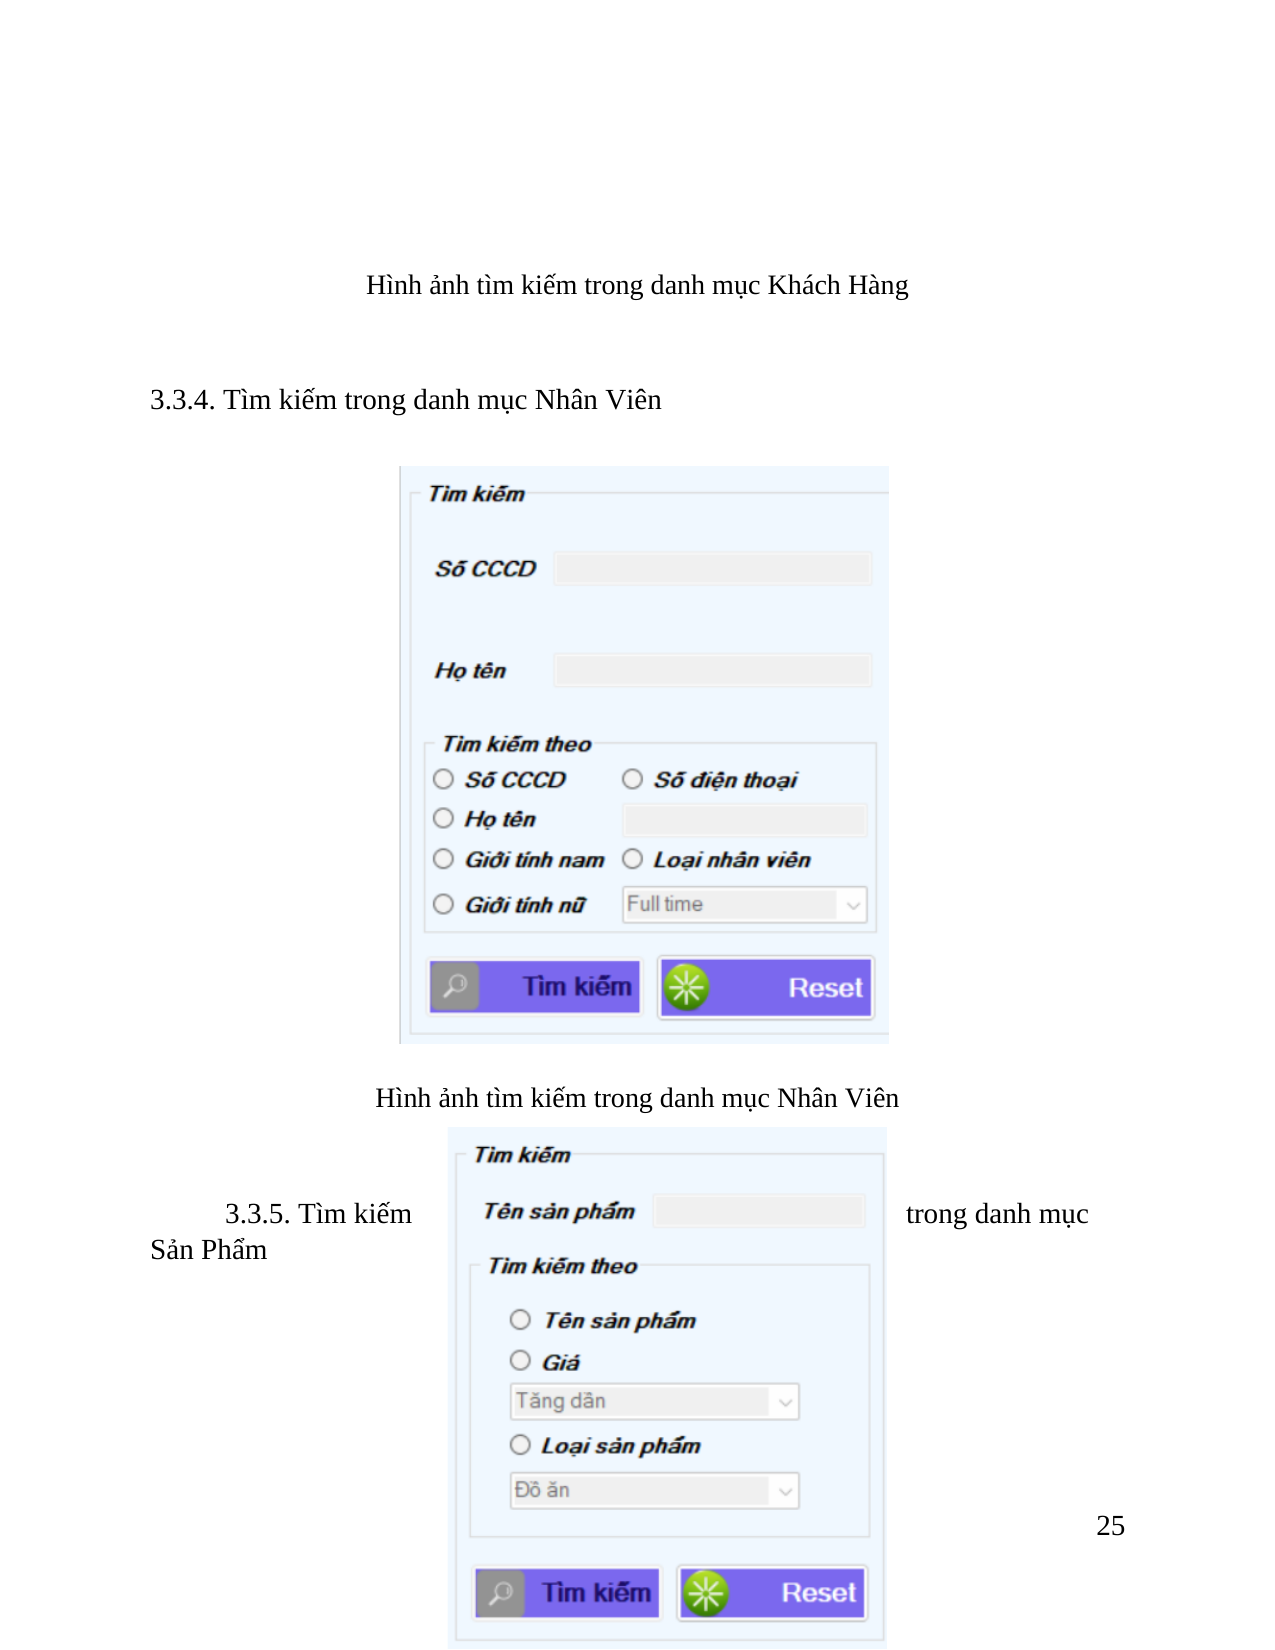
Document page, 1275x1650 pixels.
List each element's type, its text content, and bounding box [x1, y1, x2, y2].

picture [446, 1127, 887, 1647]
subtitle Hình ảnh tìm kiếm trong danh mục Nhân Viên [150, 1082, 1125, 1114]
text 3.3.4. Tìm kiếm trong danh mục Nhân Viên [150, 382, 1125, 416]
text 3.3.5. Tìm kiếm trong danh mục Sản Phẩm [150, 1196, 446, 1266]
subtitle Hình ảnh tìm kiếm trong danh mục Khách Hàng [150, 268, 1125, 301]
text 3.3.5. Tìm kiếm trong danh mục Sản Phẩm [887, 1196, 1125, 1266]
picture [398, 466, 889, 1040]
